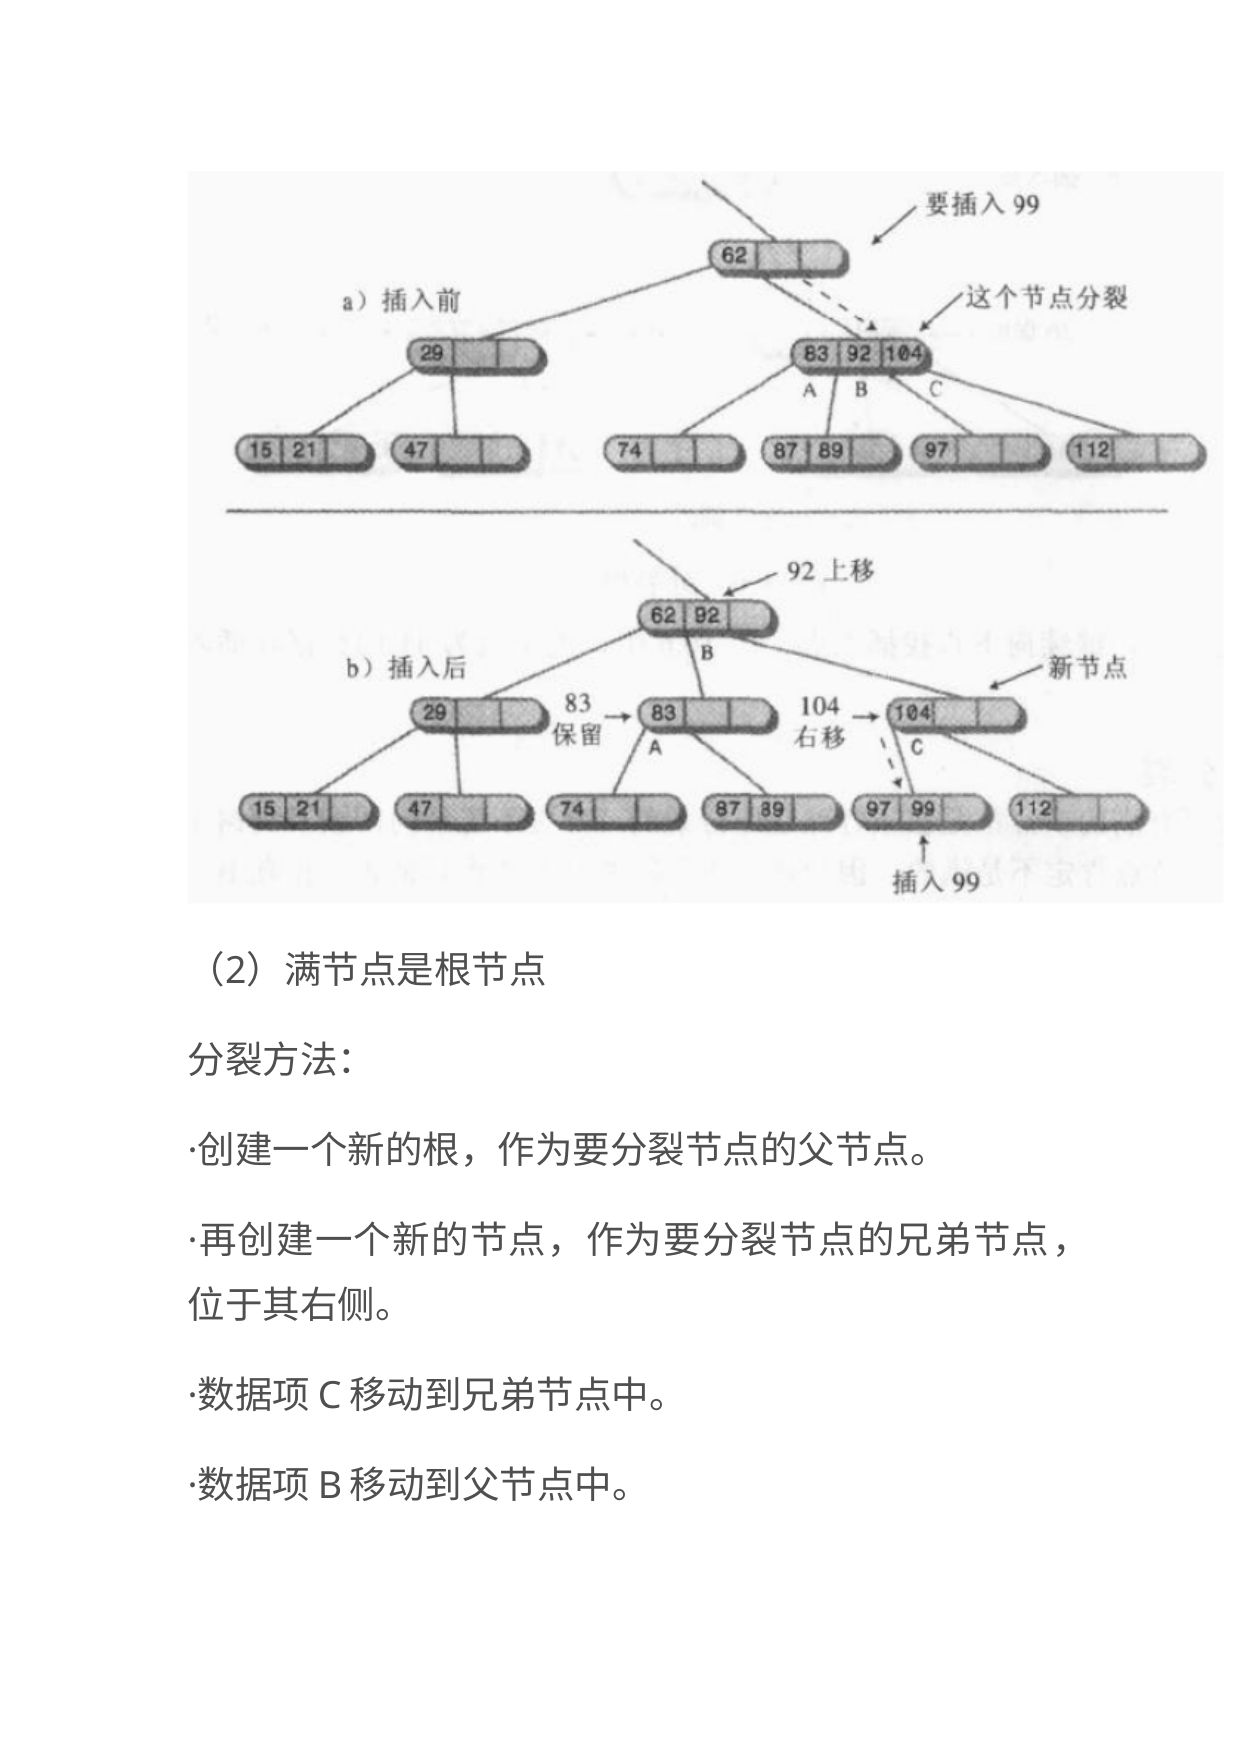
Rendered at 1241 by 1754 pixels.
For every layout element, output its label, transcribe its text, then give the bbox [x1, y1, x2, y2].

text ·再创建一个新的节点，作为要分裂节点的兄弟节点，位于其右侧。 [187, 1204, 1053, 1334]
text 分裂方法： [187, 1024, 1053, 1089]
text （2）满节点是根节点 [187, 934, 1053, 999]
picture [187, 162, 1233, 908]
text ·数据项B移动到父节点中。 [187, 1449, 1053, 1514]
text ·创建一个新的根，作为要分裂节点的父节点。 [187, 1114, 1053, 1179]
text ·数据项C移动到兄弟节点中。 [187, 1359, 1053, 1424]
